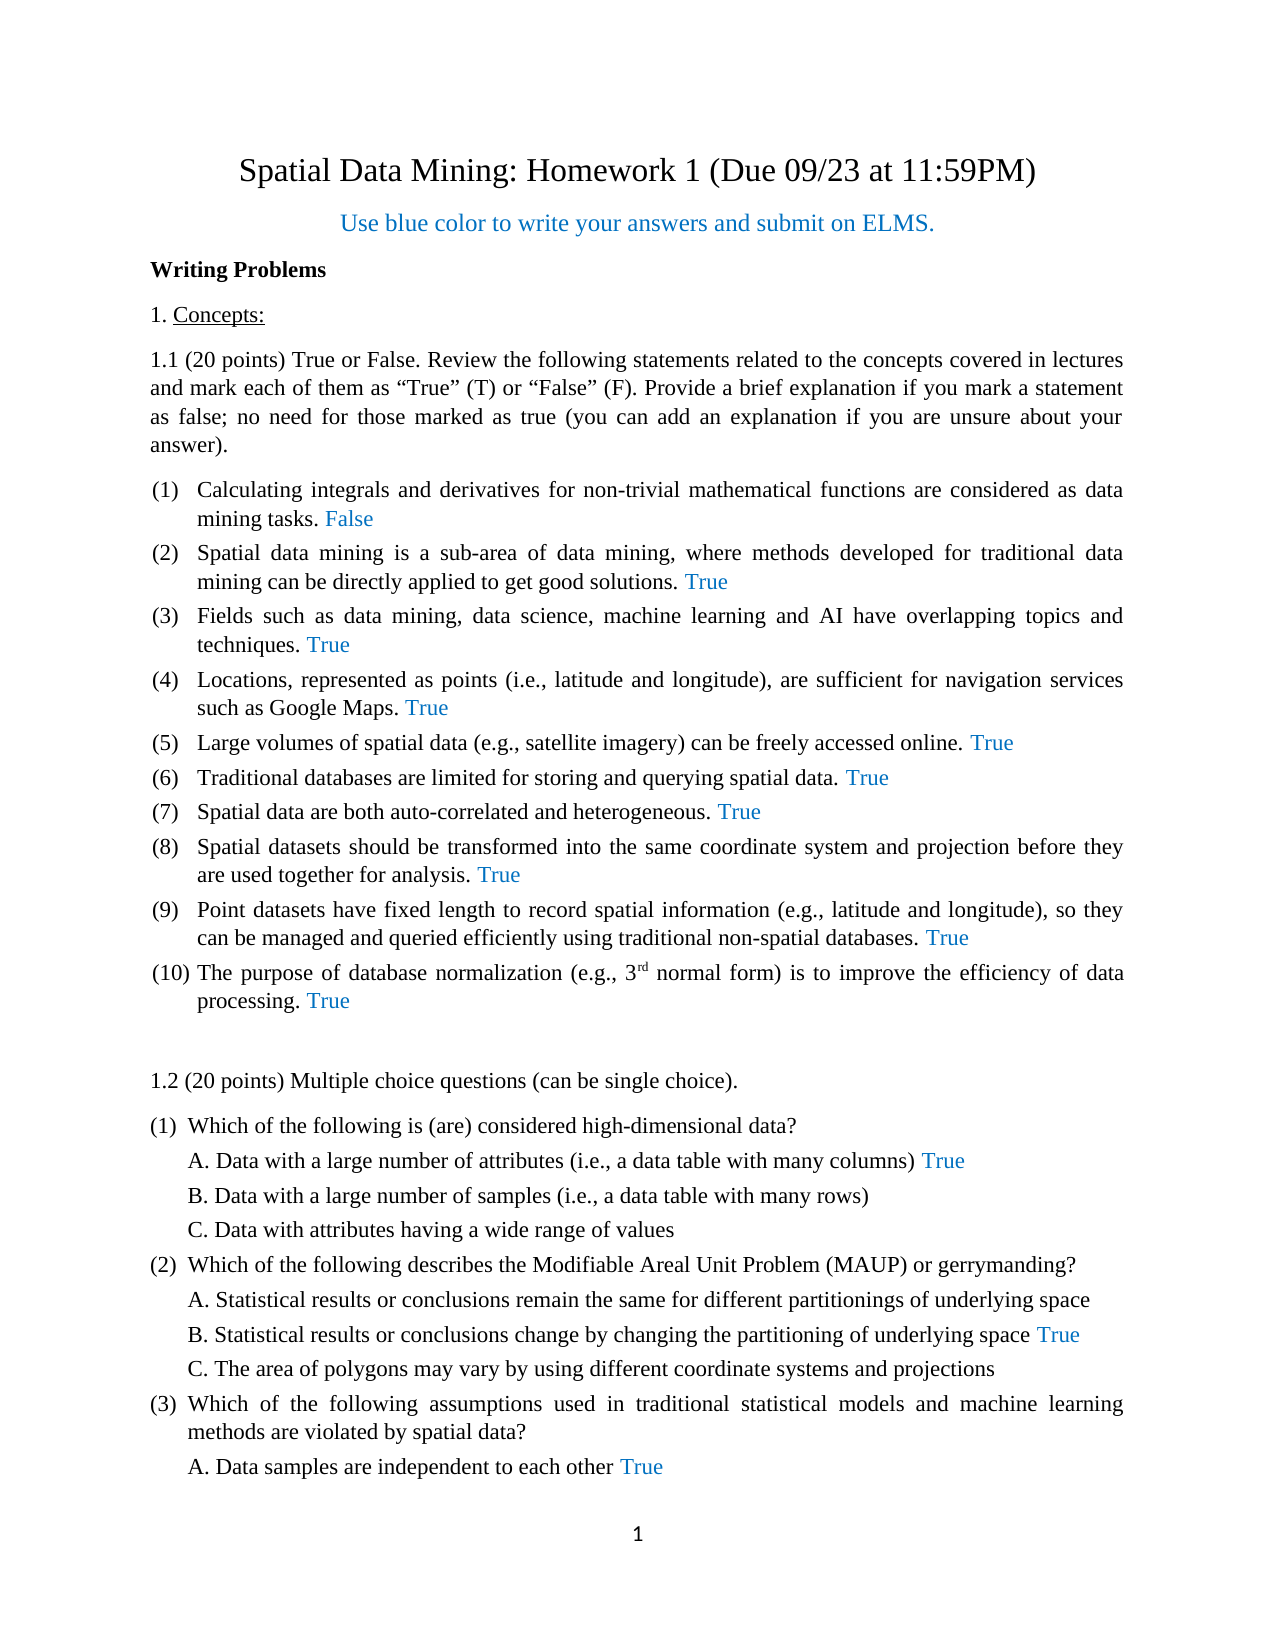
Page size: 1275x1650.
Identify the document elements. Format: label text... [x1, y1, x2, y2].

text 1.2 (20 points) Multiple choice questions (can be single choice). [150, 1067, 1125, 1094]
list Spatial datasets should be transformed into the same coordinate system and projection before they are used together for analysis. True [152, 833, 1125, 888]
text Writing Problems [150, 256, 1125, 282]
list The purpose of database normalization (e.g., 3rd normal form) is to improve the efficiency of data processing. True [152, 959, 1125, 1014]
text 1.1 (20 points) True or False. Review the following statements related to the concepts covered in lectures and mark each of them as “True” (T) or “False” (F). Provide a brief explanation if you mark a statement as false; no need for those marked as true (you can add an explanation if you are unsure about your answer). [150, 346, 1125, 458]
list Spatial data mining is a sub-area of data mining, where methods developed for traditional data mining can be directly applied to get good solutions. True [152, 539, 1125, 594]
list Spatial data are both auto-correlated and heterogeneous. True [152, 798, 1125, 824]
list Which of the following assumptions used in traditional statistical models and machine learning methods are violated by spatial data? [150, 1390, 1125, 1445]
list Large volumes of spatial data (e.g., satellite imagery) can be freely accessed online. True [152, 729, 1125, 755]
list Calculating integrals and derivatives for non-trivial mathematical functions are considered as data mining tasks. False [152, 476, 1125, 531]
list Locations, represented as points (i.e., latitude and longitude), are sufficient for navigation services such as Google Maps. True [152, 666, 1125, 721]
list Traditional databases are limited for storing and querying spatial data. True [152, 763, 1125, 790]
list B. Statistical results or conclusions change by changing the partitioning of underlying space True [187, 1321, 1125, 1347]
list A. Data with a large number of attributes (i.e., a data table with many columns) True [187, 1147, 1125, 1173]
text Use blue color to write your answers and submit on ELMS. [150, 208, 1125, 237]
list C. Data with attributes having a wide range of values [187, 1217, 1125, 1243]
list Point datasets have fixed length to record spatial information (e.g., latitude and longitude), so they can be managed and queried efficiently using traditional non-spatial databases. True [152, 896, 1125, 951]
list Fields such as data mining, data science, machine learning and AI have overlapping topics and techniques. True [152, 603, 1125, 657]
list C. The area of polygons may vary by using different coordinate systems and projections [187, 1355, 1125, 1382]
list A. Data samples are independent to each other True [187, 1453, 1125, 1479]
list Which of the following is (are) considered high-dimensional data? [150, 1112, 1125, 1139]
text Spatial Data Mining: Homework 1 (Due 09/23 at 11:59PM) [150, 150, 1125, 188]
text 1. Concepts: [150, 301, 1125, 327]
list B. Data with a large number of samples (i.e., a data table with many rows) [187, 1182, 1125, 1208]
list Which of the following describes the Modifiable Areal Unit Problem (MAUP) or gerrymanding? [150, 1251, 1125, 1278]
list A. Statistical results or conclusions remain the same for different partitionings of underlying space [187, 1286, 1125, 1312]
